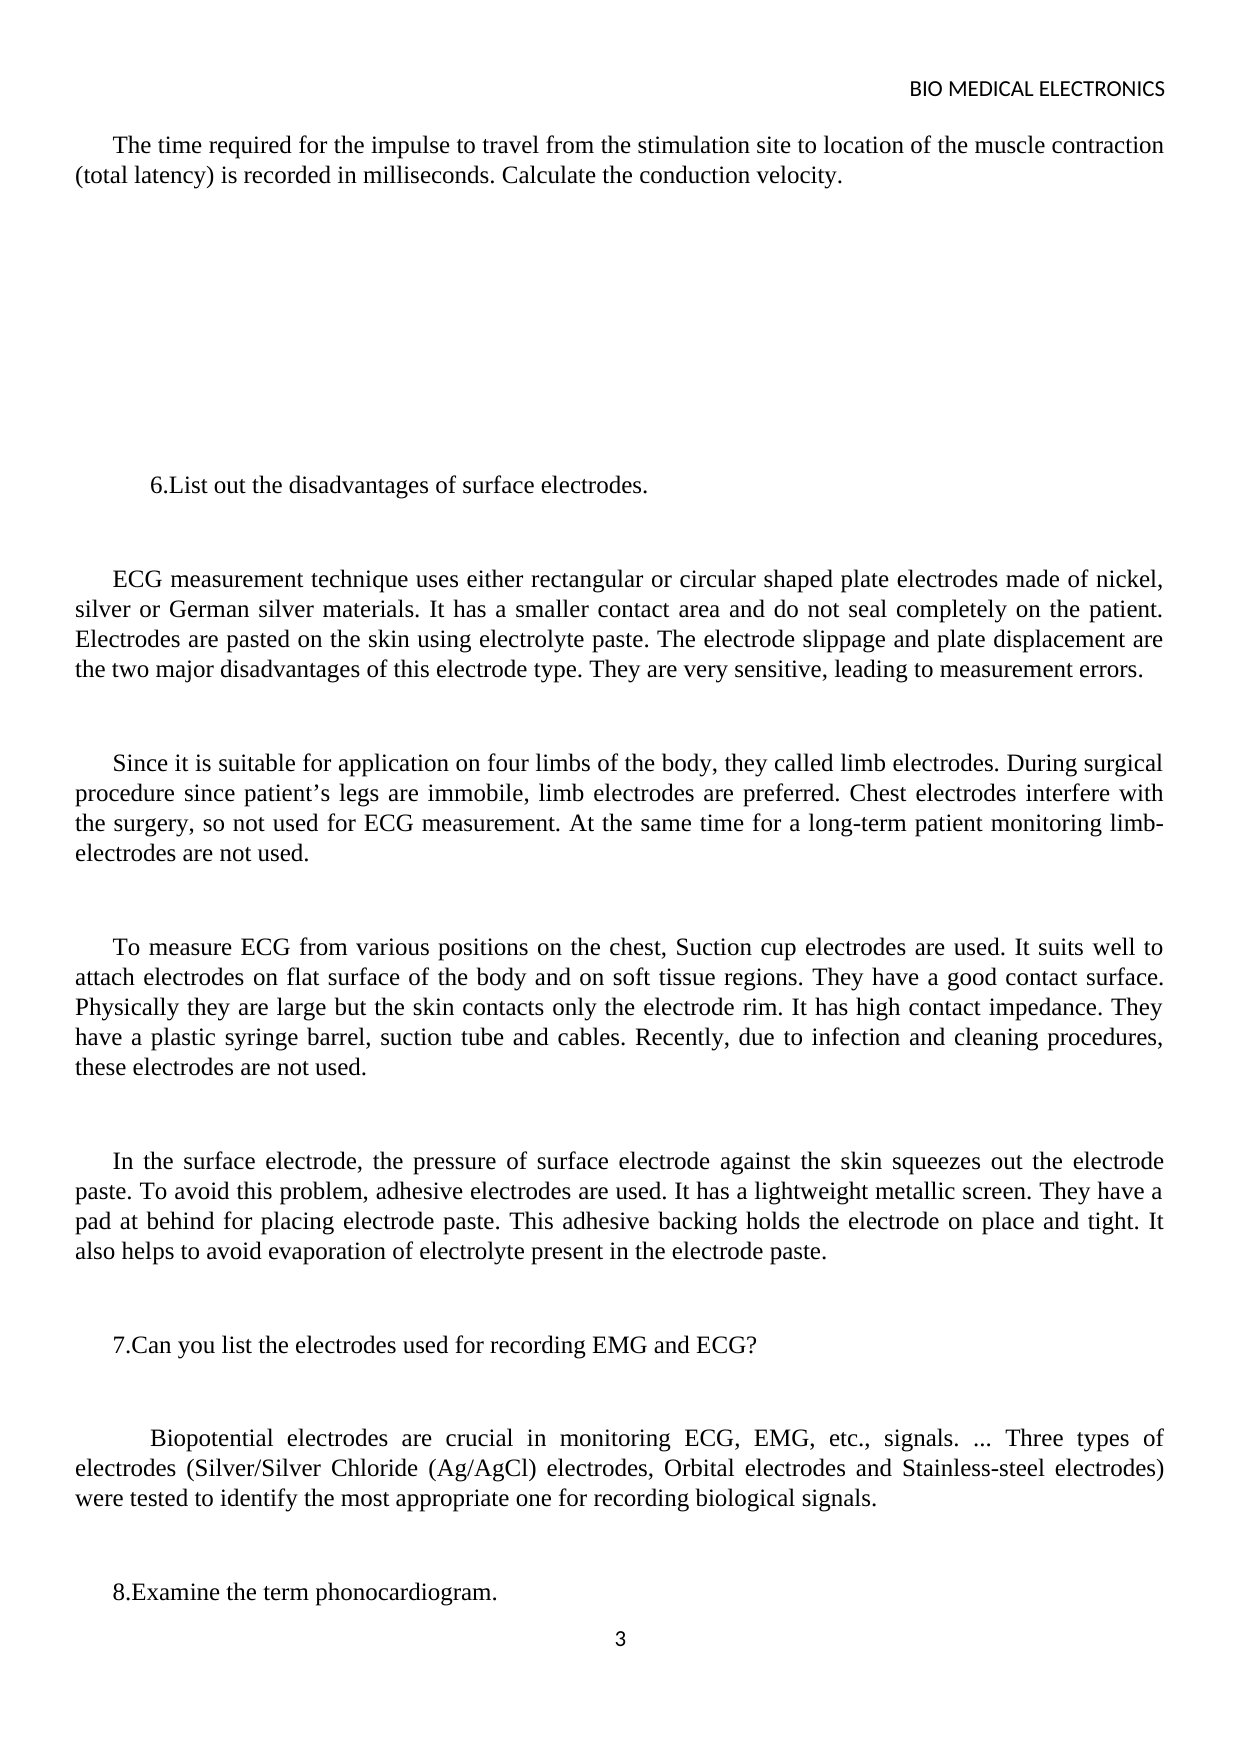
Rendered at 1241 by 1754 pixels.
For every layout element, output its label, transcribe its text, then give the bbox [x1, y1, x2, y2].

text Since it is suitable for application on four limbs of the body, they called limb electrodes. During surgical procedure since patient’s legs are immobile, limb electrodes are preferred. Chest electrodes interfere with the surgery, so not used for ECG measurement. At the same time for a long-term patient monitoring limb-electrodes are not used. [75, 748, 1165, 778]
text To measure ECG from various positions on the chest, Suction cup electrodes are used. It suits well to attach electrodes on flat surface of the body and on soft tissue regions. They have a good contact surface. Physically they are large but the skin contacts only the electrode rim. It has high contact impedance. They have a plastic syringe barrel, suction tube and cables. Recently, due to infection and cleaning procedures, these electrodes are not used. [75, 932, 1165, 962]
text ECG measurement technique uses either rectangular or circular shaped plate electrodes made of nickel, silver or German silver materials. It has a smaller contact area and do not seal completely on the patient. Electrodes are pasted on the skin using electrolyte paste. The electrode slippage and plate displacement are the two major disadvantages of this electrode type. They are very sensitive, leading to measurement errors. [75, 564, 1165, 594]
text 7.Can you list the electrodes used for recording EMG and ECG? [75, 1330, 1165, 1358]
text 8.Examine the term phonocardiogram. [112, 1577, 1165, 1606]
text Since it is suitable for application on four limbs of the body, they called limb electrodes. During surgical procedure since patient’s legs are immobile, limb electrodes are preferred. Chest electrodes interfere with the surgery, so not used for ECG measurement. At the same time for a long-term patient monitoring limb-electrodes are not used. [75, 837, 1165, 867]
text In the surface electrode, the pressure of surface electrode against the skin squeezes out the electrode paste. To avoid this problem, adhesive electrodes are used. It has a lightweight metallic screen. They have a pad at behind for placing electrode paste. This adhesive backing holds the electrode on place and tight. It also helps to avoid evaporation of electrolyte present in the electrode paste. [75, 1235, 1165, 1265]
text ECG measurement technique uses either rectangular or circular shaped plate electrodes made of nickel, silver or German silver materials. It has a smaller contact area and do not seal completely on the patient. Electrodes are pasted on the skin using electrolyte paste. The electrode slippage and plate displacement are the two major disadvantages of this electrode type. They are very sensitive, leading to measurement errors. [75, 653, 1165, 683]
text Biopotential electrodes are crucial in monitoring ECG, EMG, etc., signals. ... Three types of electrodes (Silver/Silver Chloride (Ag/AgCl) electrodes, Orbital electrodes and Stainless-steel electrodes) were tested to identify the most appropriate one for recording biological signals. [75, 1482, 1165, 1512]
text Biopotential electrodes are crucial in monitoring ECG, EMG, etc., signals. ... Three types of electrodes (Silver/Silver Chloride (Ag/AgCl) electrodes, Orbital electrodes and Stainless-steel electrodes) were tested to identify the most appropriate one for recording biological signals. [75, 1423, 1165, 1453]
text In the surface electrode, the pressure of surface electrode against the skin squeezes out the electrode paste. To avoid this problem, adhesive electrodes are used. It has a lightweight metallic screen. They have a pad at behind for placing electrode paste. This adhesive backing holds the electrode on place and tight. It also helps to avoid evaporation of electrolyte present in the electrode paste. [75, 1146, 1165, 1176]
text 6.List out the disadvantages of surface electrodes. [112, 471, 1165, 499]
text To measure ECG from various positions on the chest, Suction cup electrodes are used. It suits well to attach electrodes on flat surface of the body and on soft tissue regions. They have a good contact surface. Physically they are large but the skin contacts only the electrode rim. It has high contact impedance. They have a plastic syringe barrel, suction tube and cables. Recently, due to infection and cleaning procedures, these electrodes are not used. [75, 1051, 1165, 1081]
text The time required for the impulse to travel from the stimulation site to location of the muscle contraction (total latency) is recorded in milliseconds. Calculate the conduction velocity. [75, 130, 1165, 189]
